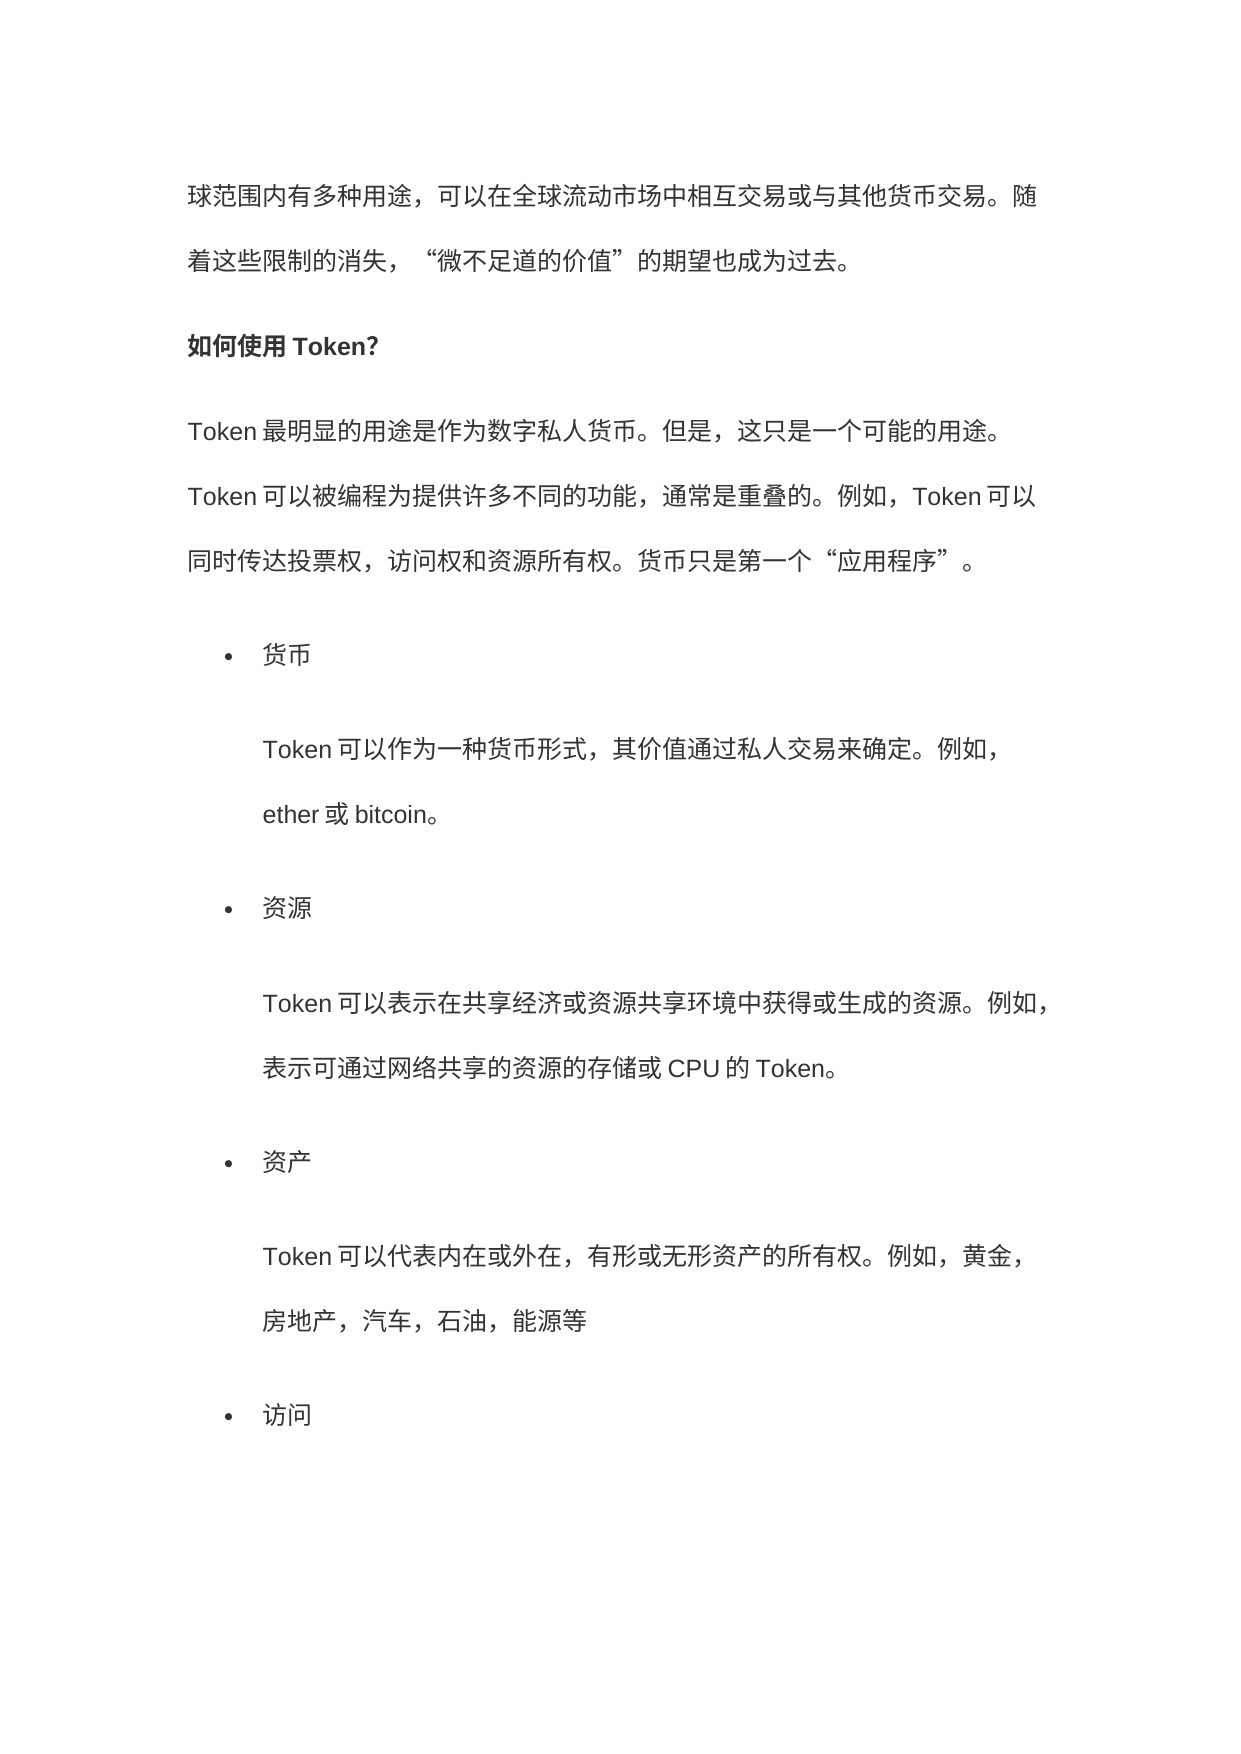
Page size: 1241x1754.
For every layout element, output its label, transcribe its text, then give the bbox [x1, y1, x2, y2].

list 访问 [225, 1381, 1053, 1446]
text Token可以表示在共享经济或资源共享环境中获得或生成的资源。例如，表示可通过网络共享的资源的存储或CPU的Token。 [262, 969, 1053, 1099]
list 资源 [225, 874, 1053, 939]
text Token可以代表内在或外在，有形或无形资产的所有权。例如，黄金，房地产，汽车，石油，能源等 [262, 1222, 1053, 1352]
text Token最明显的用途是作为数字私人货币。但是，这只是一个可能的用途。Token可以被编程为提供许多不同的功能，通常是重叠的。例如，Token可以同时传达投票权，访问权和资源所有权。货币只是第一个“应用程序”。 [187, 397, 1053, 592]
text Token可以作为一种货币形式，其价值通过私人交易来确定。例如，ether或bitcoin。 [262, 715, 1053, 845]
list 货币 [225, 621, 1053, 686]
list 资产 [225, 1128, 1053, 1193]
text 如何使用Token？ [187, 312, 1053, 377]
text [187, 162, 1053, 292]
